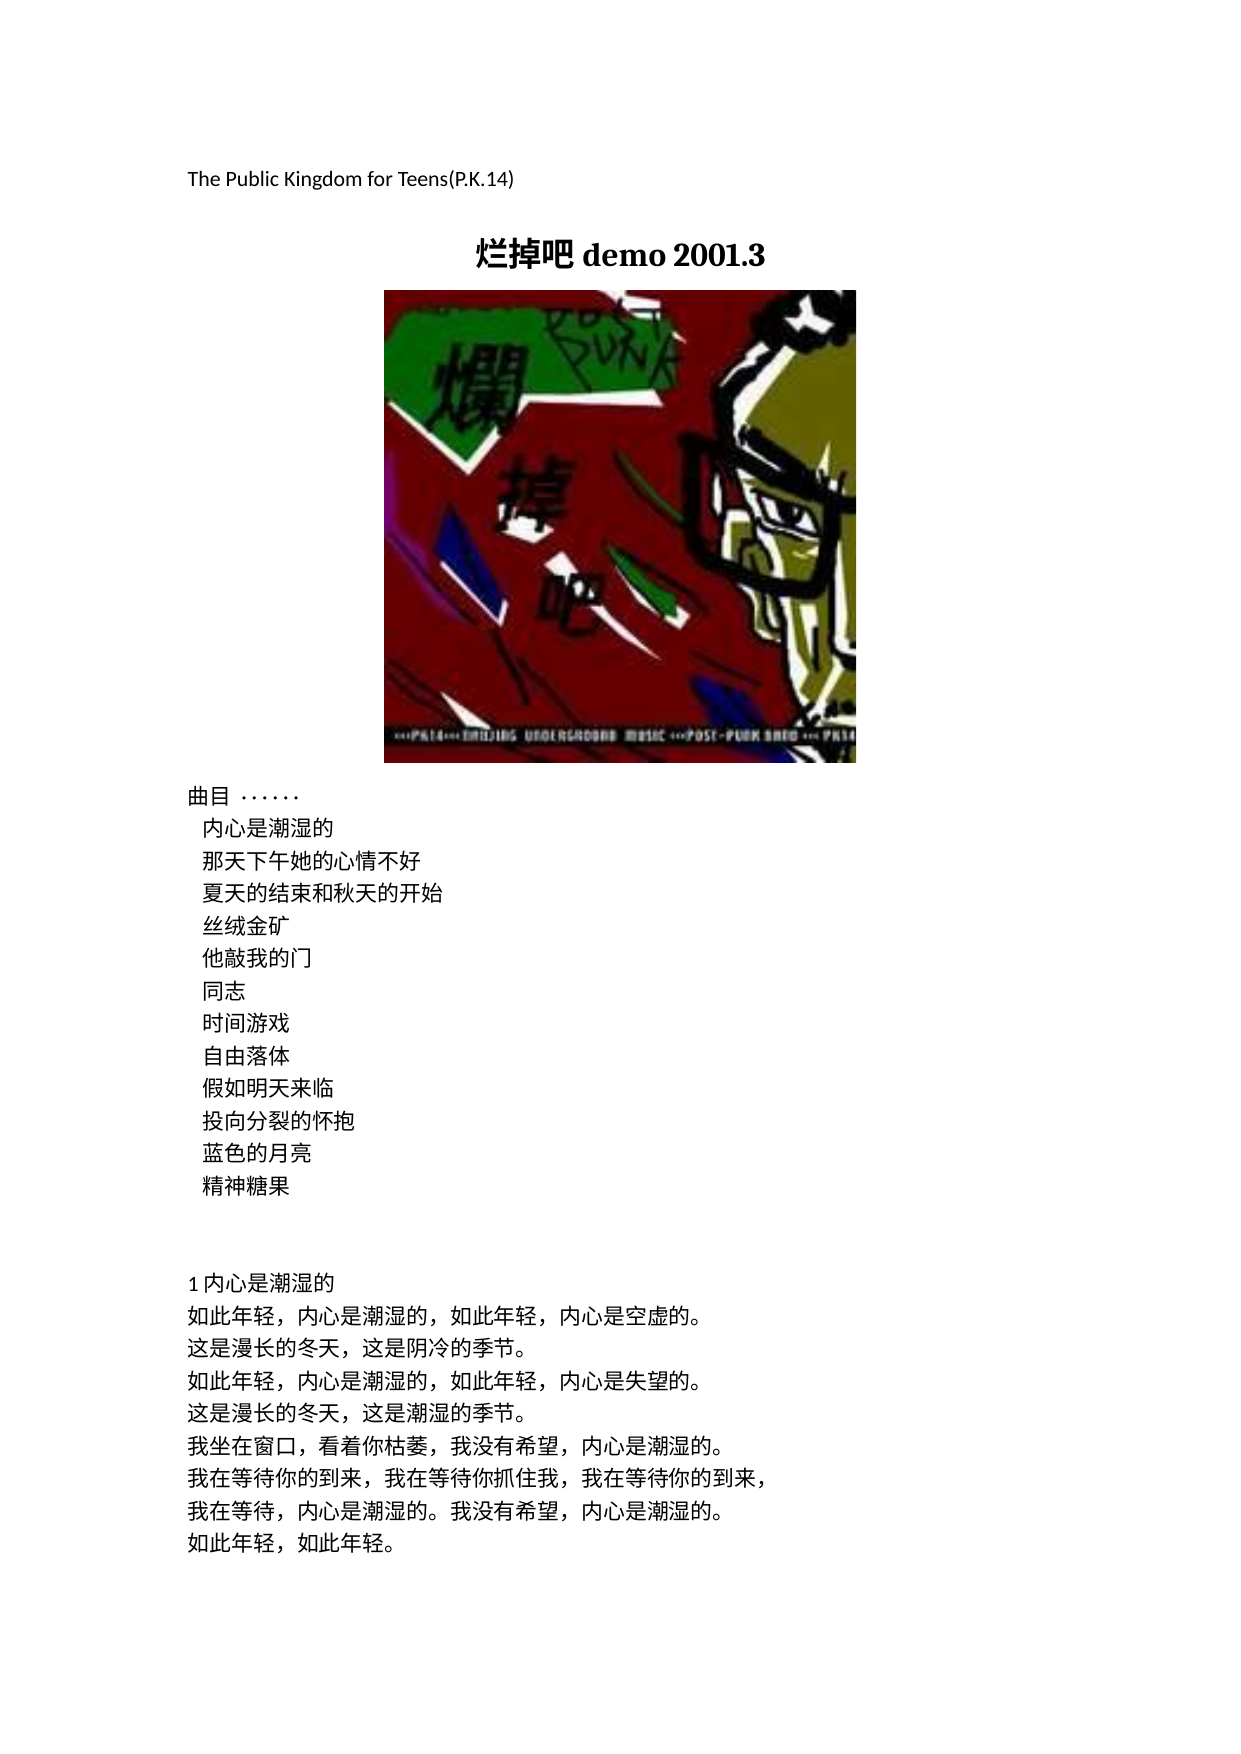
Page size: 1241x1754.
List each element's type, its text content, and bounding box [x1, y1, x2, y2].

picture [384, 290, 857, 763]
text 那天下午她的心情不好 [187, 843, 1053, 876]
title 烂掉吧 demo 2001.3 [187, 219, 1053, 284]
text 夏天的结束和秋天的开始 [187, 876, 1053, 908]
text 时间游戏 [187, 1006, 1053, 1038]
text 假如明天来临 [187, 1071, 1053, 1103]
text 丝绒金矿 [187, 908, 1053, 941]
text 精神糖果 [187, 1168, 1053, 1201]
text 他敲我的门 [187, 941, 1053, 973]
text 内心是潮湿的 [187, 811, 1053, 843]
text 投向分裂的怀抱 [187, 1103, 1053, 1136]
text 曲目 · · · · · · [187, 778, 1053, 811]
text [187, 1266, 1053, 1558]
text 自由落体 [187, 1038, 1053, 1071]
text 蓝色的月亮 [187, 1136, 1053, 1168]
text 同志 [187, 973, 1053, 1006]
text The Public Kingdom for Teens(P.K.14) [187, 162, 1053, 194]
